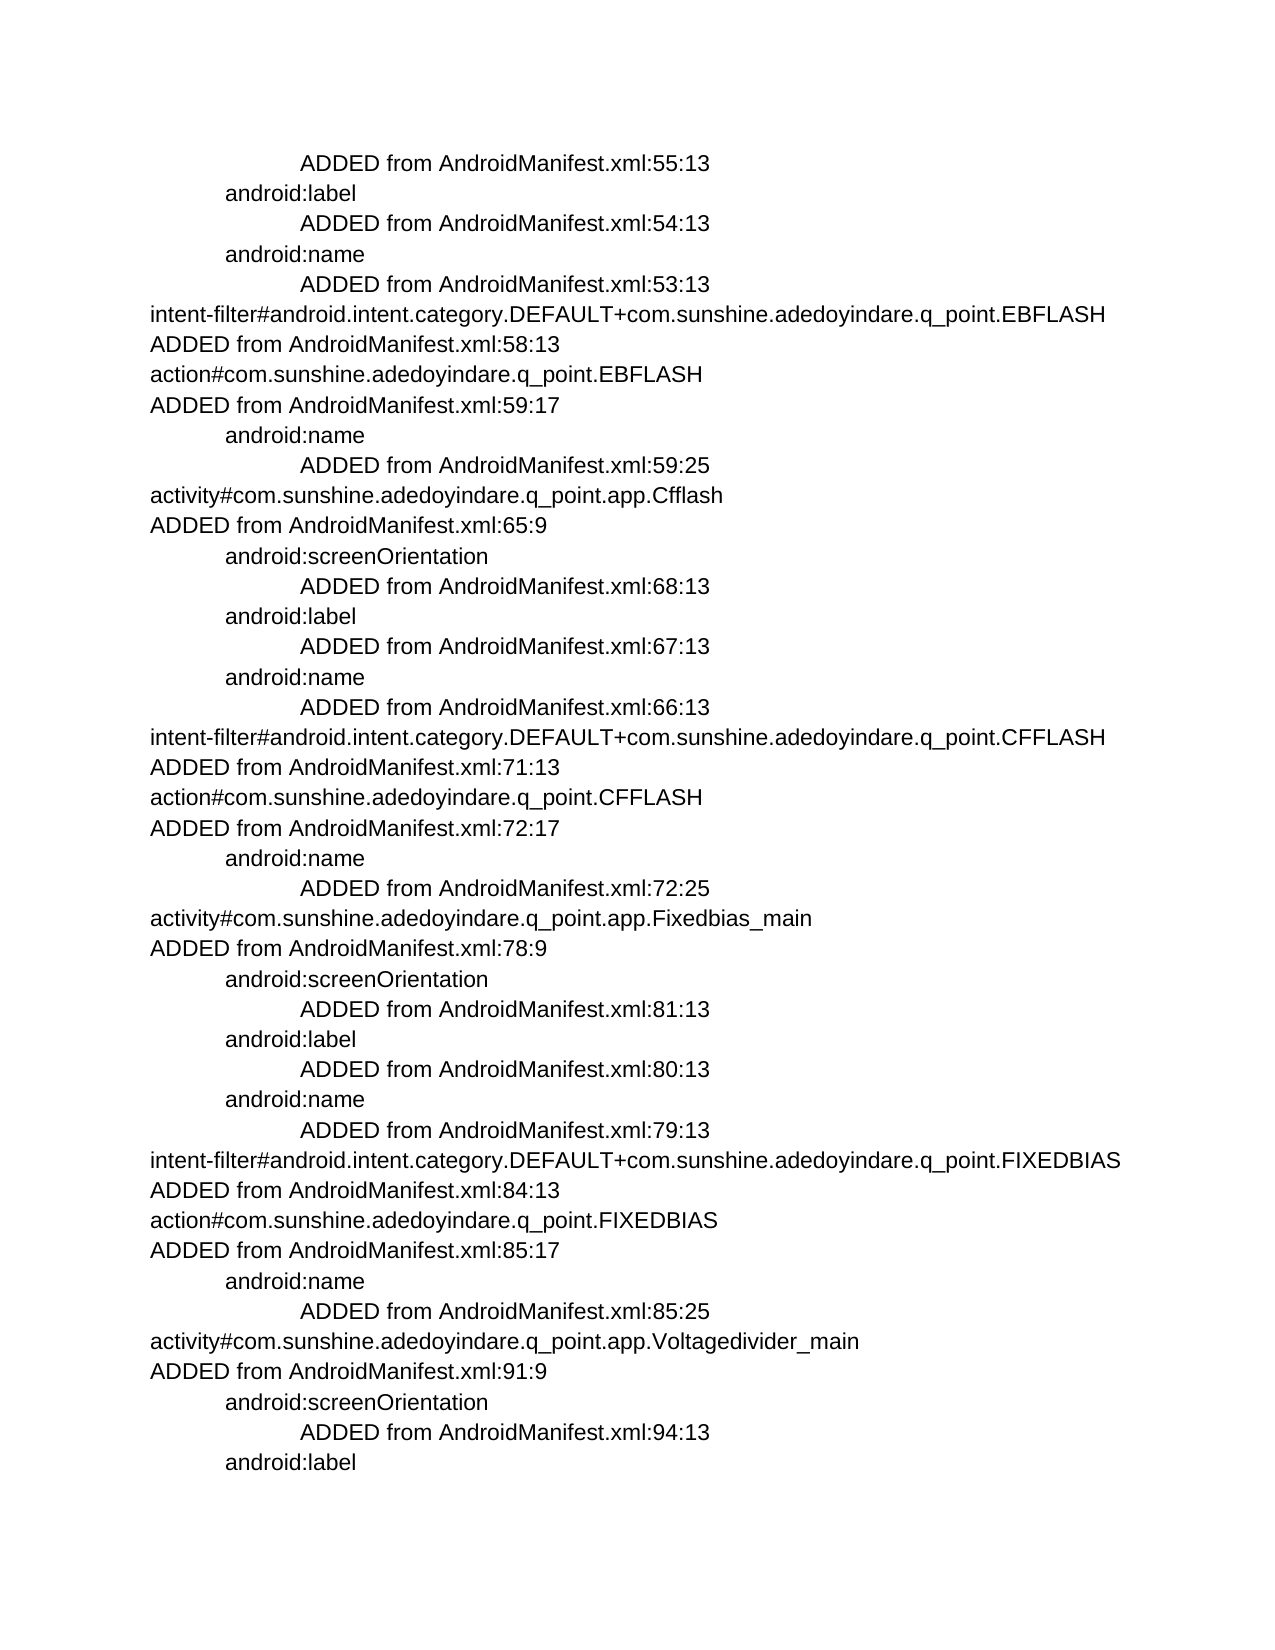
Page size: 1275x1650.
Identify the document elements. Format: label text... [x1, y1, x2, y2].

text android:name [150, 663, 1125, 690]
text ADDED from AndroidManifest.xml:80:13 [150, 1056, 1125, 1083]
text ADDED from AndroidManifest.xml:91:9 [150, 1358, 1125, 1385]
text android:screenOrientation [150, 1388, 1125, 1415]
text activity#com.sunshine.adedoyindare.q_point.app.Fixedbias_main [150, 905, 1125, 932]
text ADDED from AndroidManifest.xml:72:25 [150, 875, 1125, 901]
text ADDED from AndroidManifest.xml:71:13 [150, 754, 1125, 781]
text ADDED from AndroidManifest.xml:54:13 [150, 210, 1125, 237]
text ADDED from AndroidManifest.xml:78:9 [150, 935, 1125, 962]
text android:label [150, 603, 1125, 629]
text android:label [150, 1026, 1125, 1052]
text ADDED from AndroidManifest.xml:67:13 [150, 633, 1125, 660]
text android:screenOrientation [150, 966, 1125, 992]
text intent-filter#android.intent.category.DEFAULT+com.sunshine.adedoyindare.q_point.FIXEDBIAS [150, 1147, 1125, 1173]
text android:name [150, 241, 1125, 267]
text android:label [150, 1449, 1125, 1475]
text android:label [150, 180, 1125, 207]
text android:name [150, 422, 1125, 448]
text ADDED from AndroidManifest.xml:72:17 [150, 814, 1125, 841]
text action#com.sunshine.adedoyindare.q_point.EBFLASH [150, 361, 1125, 388]
text ADDED from AndroidManifest.xml:59:25 [150, 452, 1125, 478]
text intent-filter#android.intent.category.DEFAULT+com.sunshine.adedoyindare.q_point.CFFLASH [150, 724, 1125, 750]
text ADDED from AndroidManifest.xml:55:13 [150, 150, 1125, 176]
text ADDED from AndroidManifest.xml:81:13 [150, 996, 1125, 1022]
text ADDED from AndroidManifest.xml:94:13 [150, 1419, 1125, 1445]
text action#com.sunshine.adedoyindare.q_point.FIXEDBIAS [150, 1207, 1125, 1234]
text ADDED from AndroidManifest.xml:66:13 [150, 694, 1125, 720]
text ADDED from AndroidManifest.xml:58:13 [150, 331, 1125, 358]
text activity#com.sunshine.adedoyindare.q_point.app.Voltagedivider_main [150, 1328, 1125, 1354]
text ADDED from AndroidManifest.xml:85:25 [150, 1298, 1125, 1324]
text ADDED from AndroidManifest.xml:85:17 [150, 1237, 1125, 1264]
text ADDED from AndroidManifest.xml:59:17 [150, 392, 1125, 418]
text ADDED from AndroidManifest.xml:84:13 [150, 1177, 1125, 1203]
text android:name [150, 1086, 1125, 1113]
text android:name [150, 845, 1125, 871]
text android:name [150, 1268, 1125, 1294]
text ADDED from AndroidManifest.xml:53:13 [150, 271, 1125, 297]
text ADDED from AndroidManifest.xml:68:13 [150, 573, 1125, 599]
text ADDED from AndroidManifest.xml:65:9 [150, 512, 1125, 539]
text ADDED from AndroidManifest.xml:79:13 [150, 1117, 1125, 1143]
text intent-filter#android.intent.category.DEFAULT+com.sunshine.adedoyindare.q_point.EBFLASH [150, 301, 1125, 327]
text activity#com.sunshine.adedoyindare.q_point.app.Cfflash [150, 482, 1125, 509]
text android:screenOrientation [150, 543, 1125, 569]
text action#com.sunshine.adedoyindare.q_point.CFFLASH [150, 784, 1125, 811]
